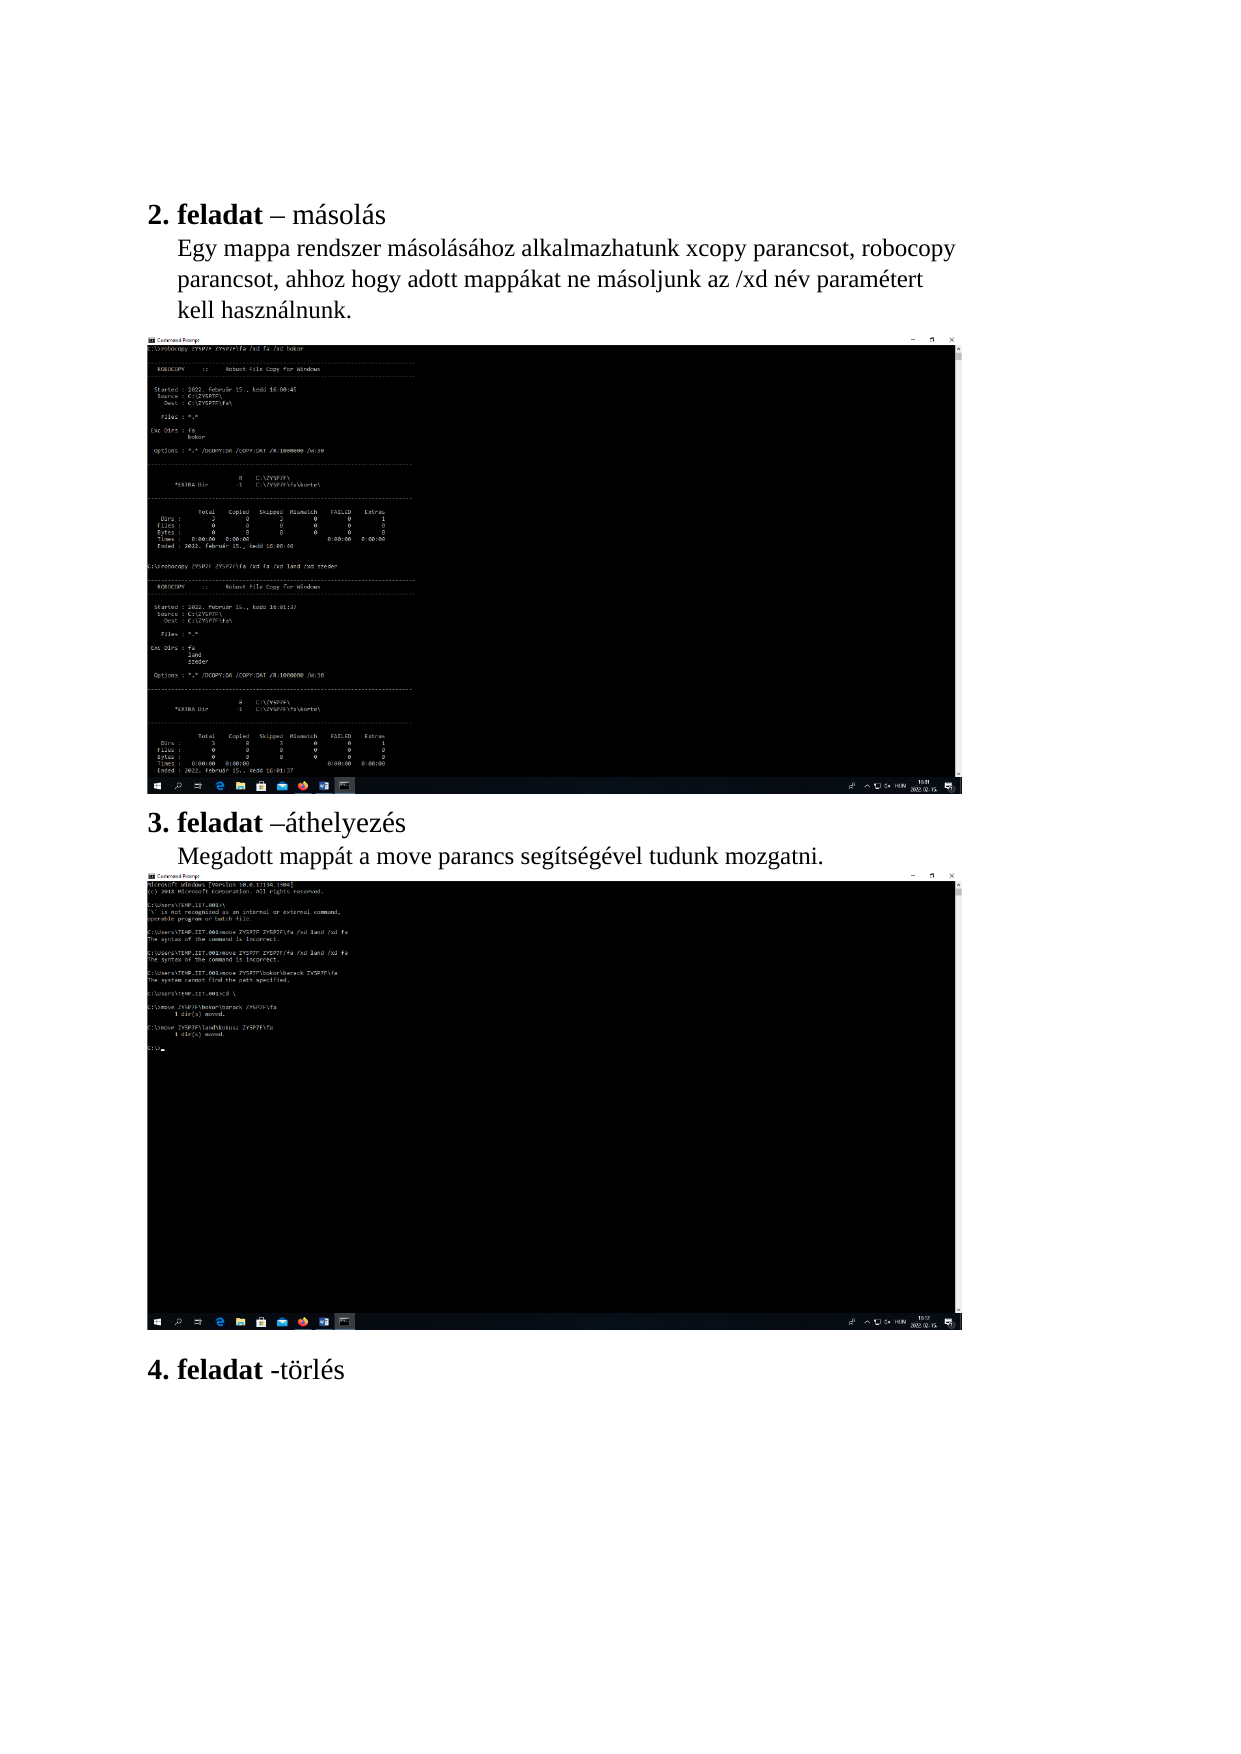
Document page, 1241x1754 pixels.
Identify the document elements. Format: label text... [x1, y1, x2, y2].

list feladat –áthelyezés Megadott mappát a move parancs segítségével tudunk mozgatni. [147, 805, 962, 870]
picture [147, 871, 962, 1330]
list feladat – másolás Egy mappa rendszer másolásához alkalmazhatunk xcopy parancsot, robocopy parancsot, ahhoz hogy adott mappákat ne másoljunk az /xd név paramétert kell használnunk. [147, 197, 962, 324]
list feladat -törlés [147, 1352, 962, 1385]
picture [147, 335, 962, 794]
